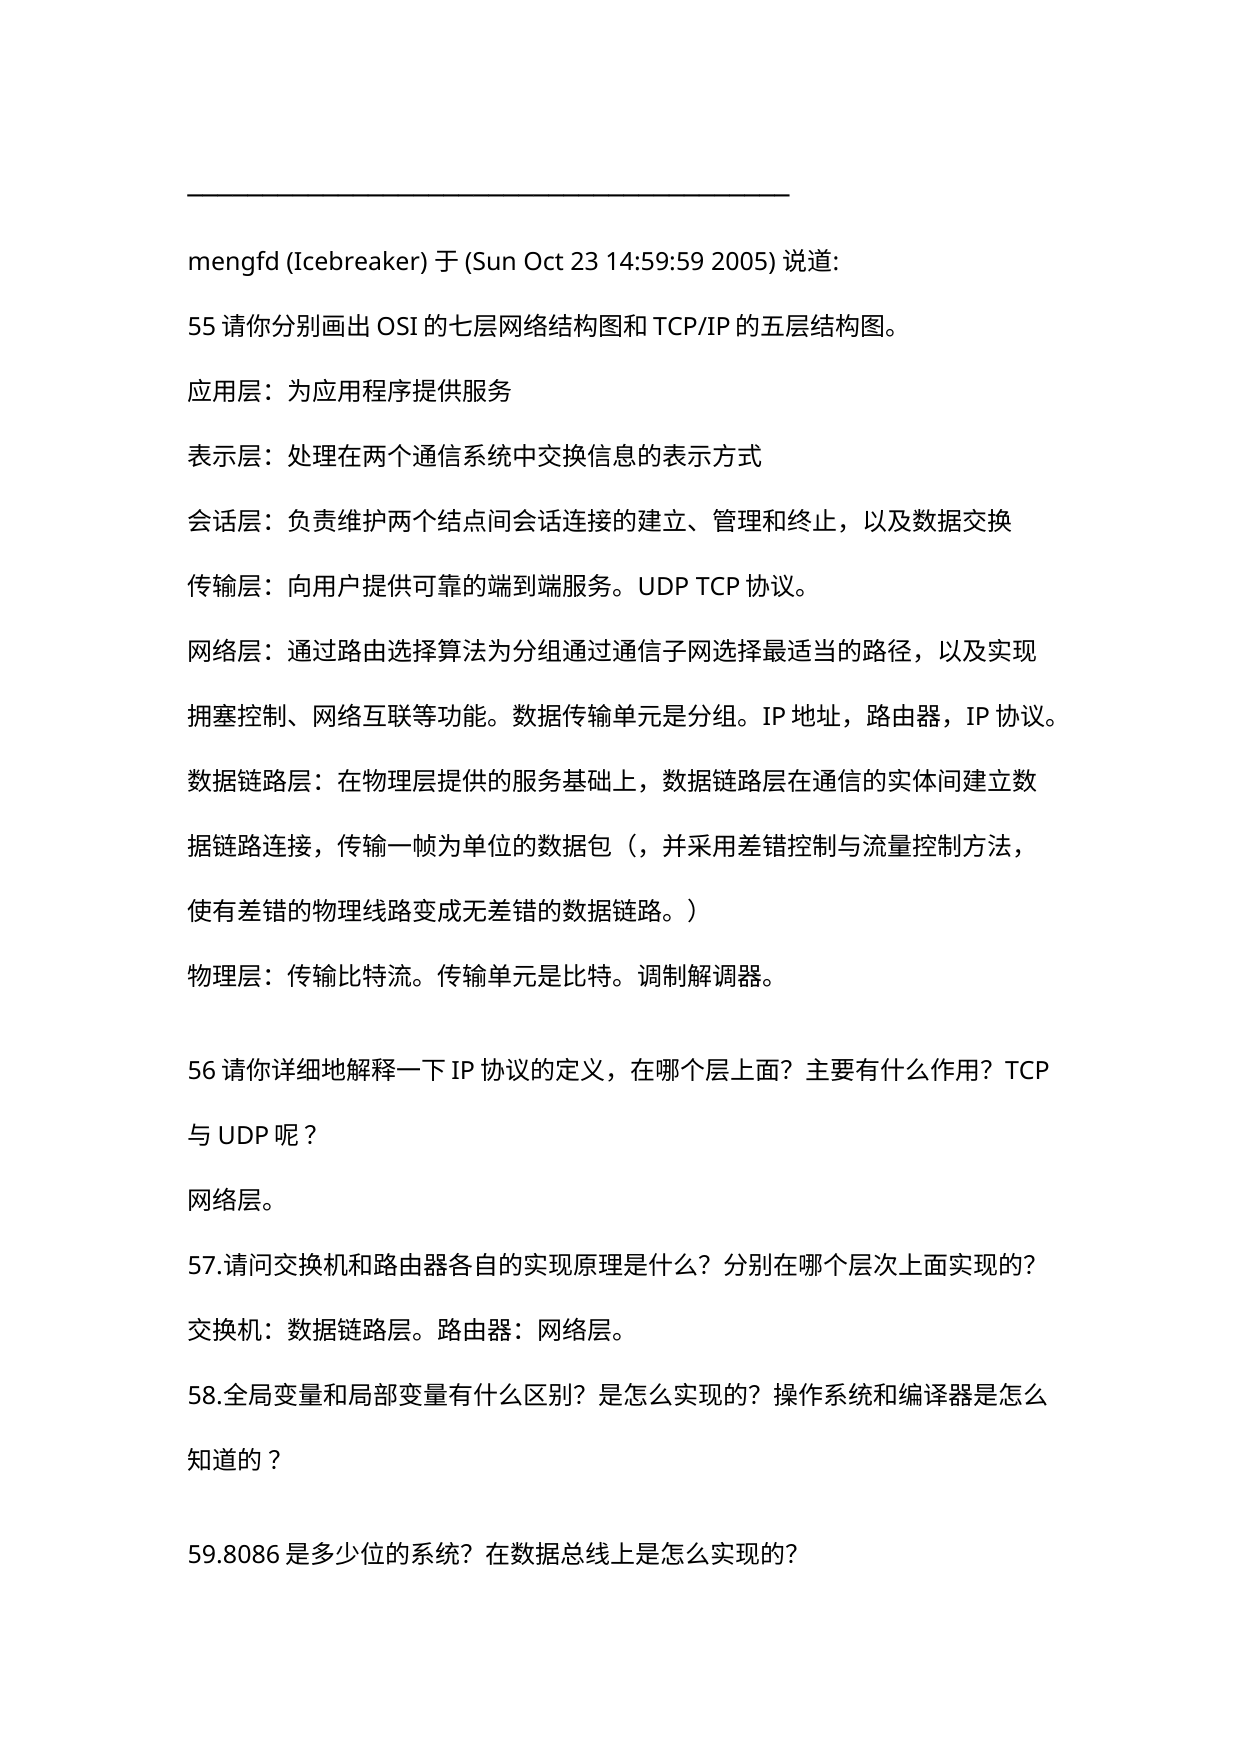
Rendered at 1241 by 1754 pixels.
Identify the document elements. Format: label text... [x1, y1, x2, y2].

text ──────────────────────────────────────── mengfd (Icebreaker) 于 (Sun Oct 23 14:59:59 2005) 说道: 55请你分别画出OSI的七层网络结构图和TCP/IP的五层结构图。 应用层：为应用程序提供服务 表示层：处理在两个通信系统中交换信息的表示方式 会话层：负责维护两个结点间会话连接的建立、管理和终止，以及数据交换 传输层：向用户提供可靠的端到端服务。UDP TCP协议。 网络层：通过路由选择算法为分组通过通信子网选择最适当的路径，以及实现拥塞控制、网络互联等功能。数据传输单元是分组。IP地址，路由器，IP协议。 数据链路层：在物理层提供的服务基础上，数据链路层在通信的实体间建立数据链路连接，传输一帧为单位的数据包（，并采用差错控制与流量控制方法，使有差错的物理线路变成无差错的数据链路。） 物理层：传输比特流。传输单元是比特。调制解调器。 [187, 162, 1053, 1007]
text 59.8086是多少位的系统？在数据总线上是怎么实现的？ [187, 1520, 1053, 1585]
text 56请你详细地解释一下IP协议的定义，在哪个层上面？主要有什么作用？TCP与UDP呢 ？ 网络层。 57.请问交换机和路由器各自的实现原理是什么？分别在哪个层次上面实现的？ 交换机：数据链路层。路由器：网络层。 58.全局变量和局部变量有什么区别？是怎么实现的？操作系统和编译器是怎么知道的 ？ [187, 1036, 1053, 1491]
